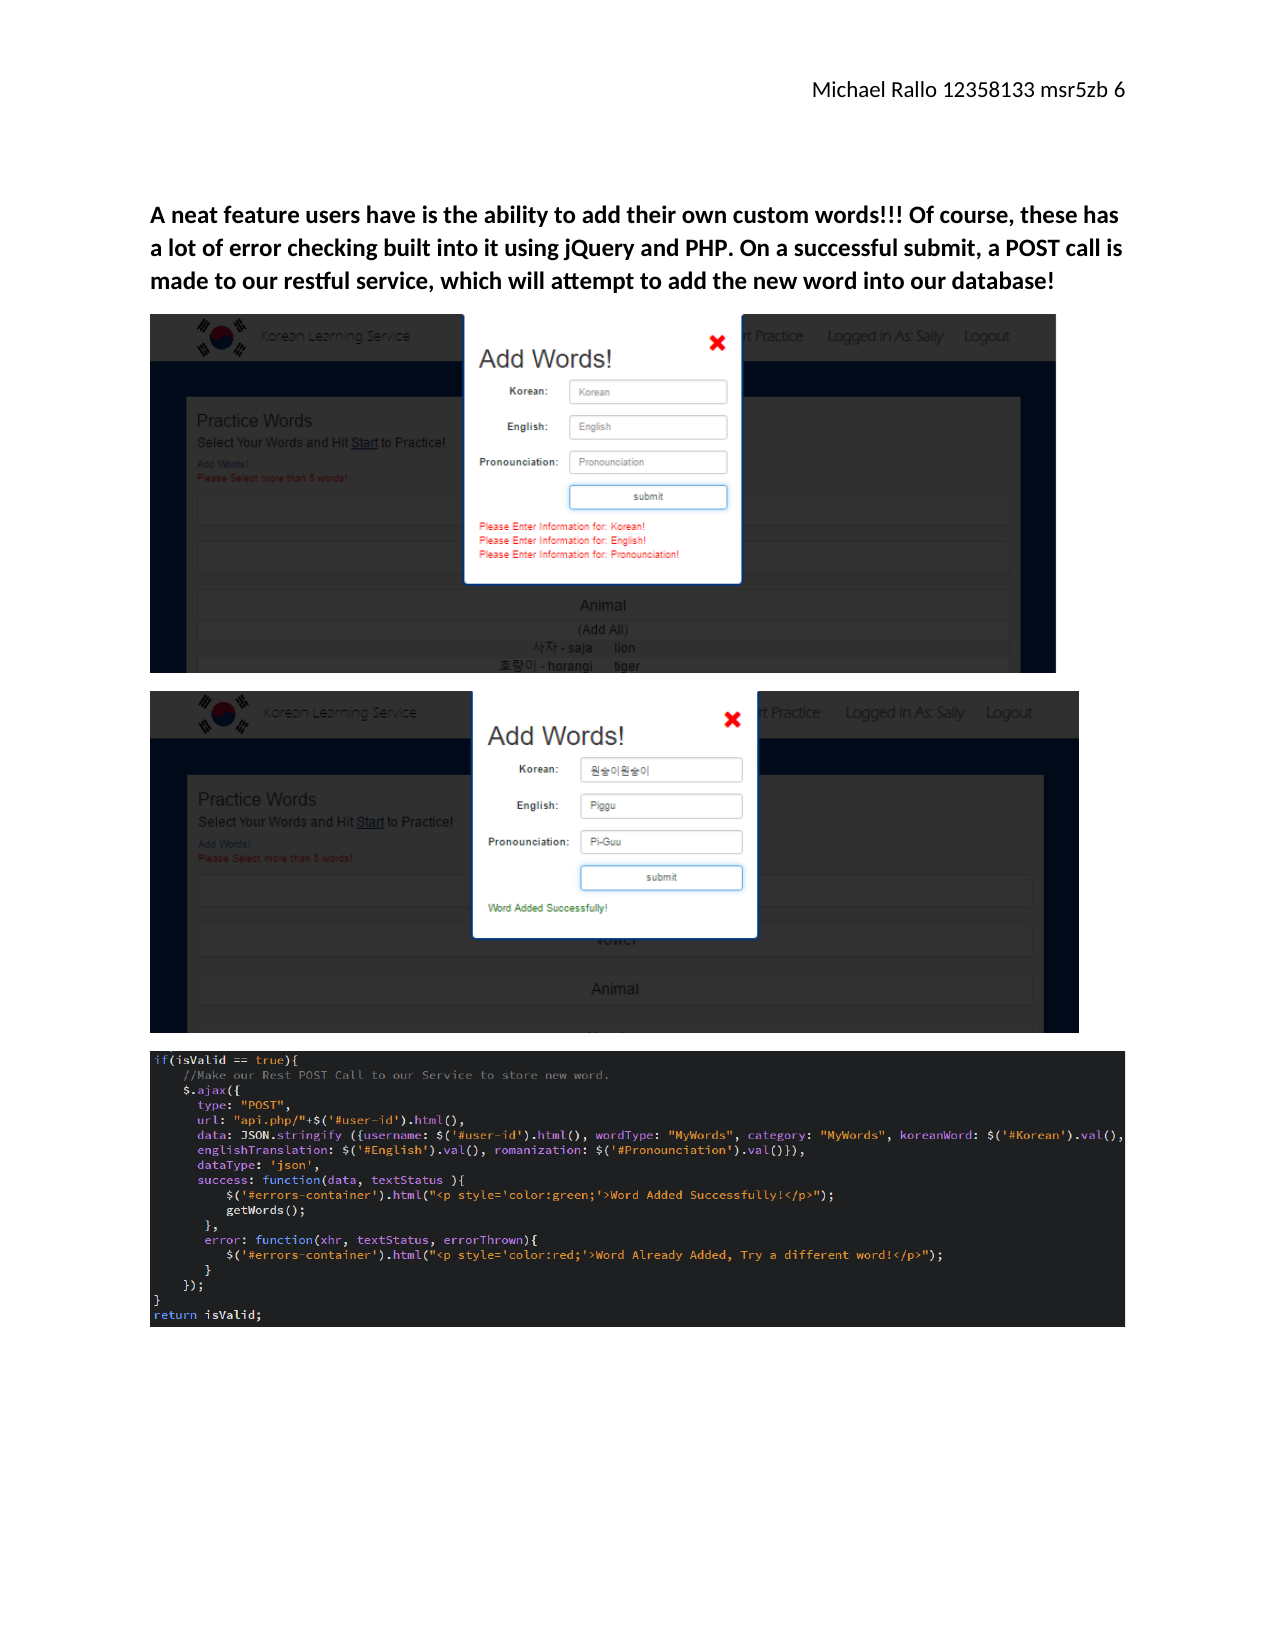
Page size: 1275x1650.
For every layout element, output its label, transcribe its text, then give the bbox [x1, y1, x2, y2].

picture [150, 1051, 1125, 1327]
text A neat feature users have is the ability to add their own custom words!!! Of course, these has a lot of error checking built into it using jQuery and PHP. On a successful submit, a POST call is made to our restful service, which will attempt to add the new word into our database! [150, 199, 1125, 296]
picture [150, 691, 1079, 1033]
picture [150, 314, 1057, 673]
